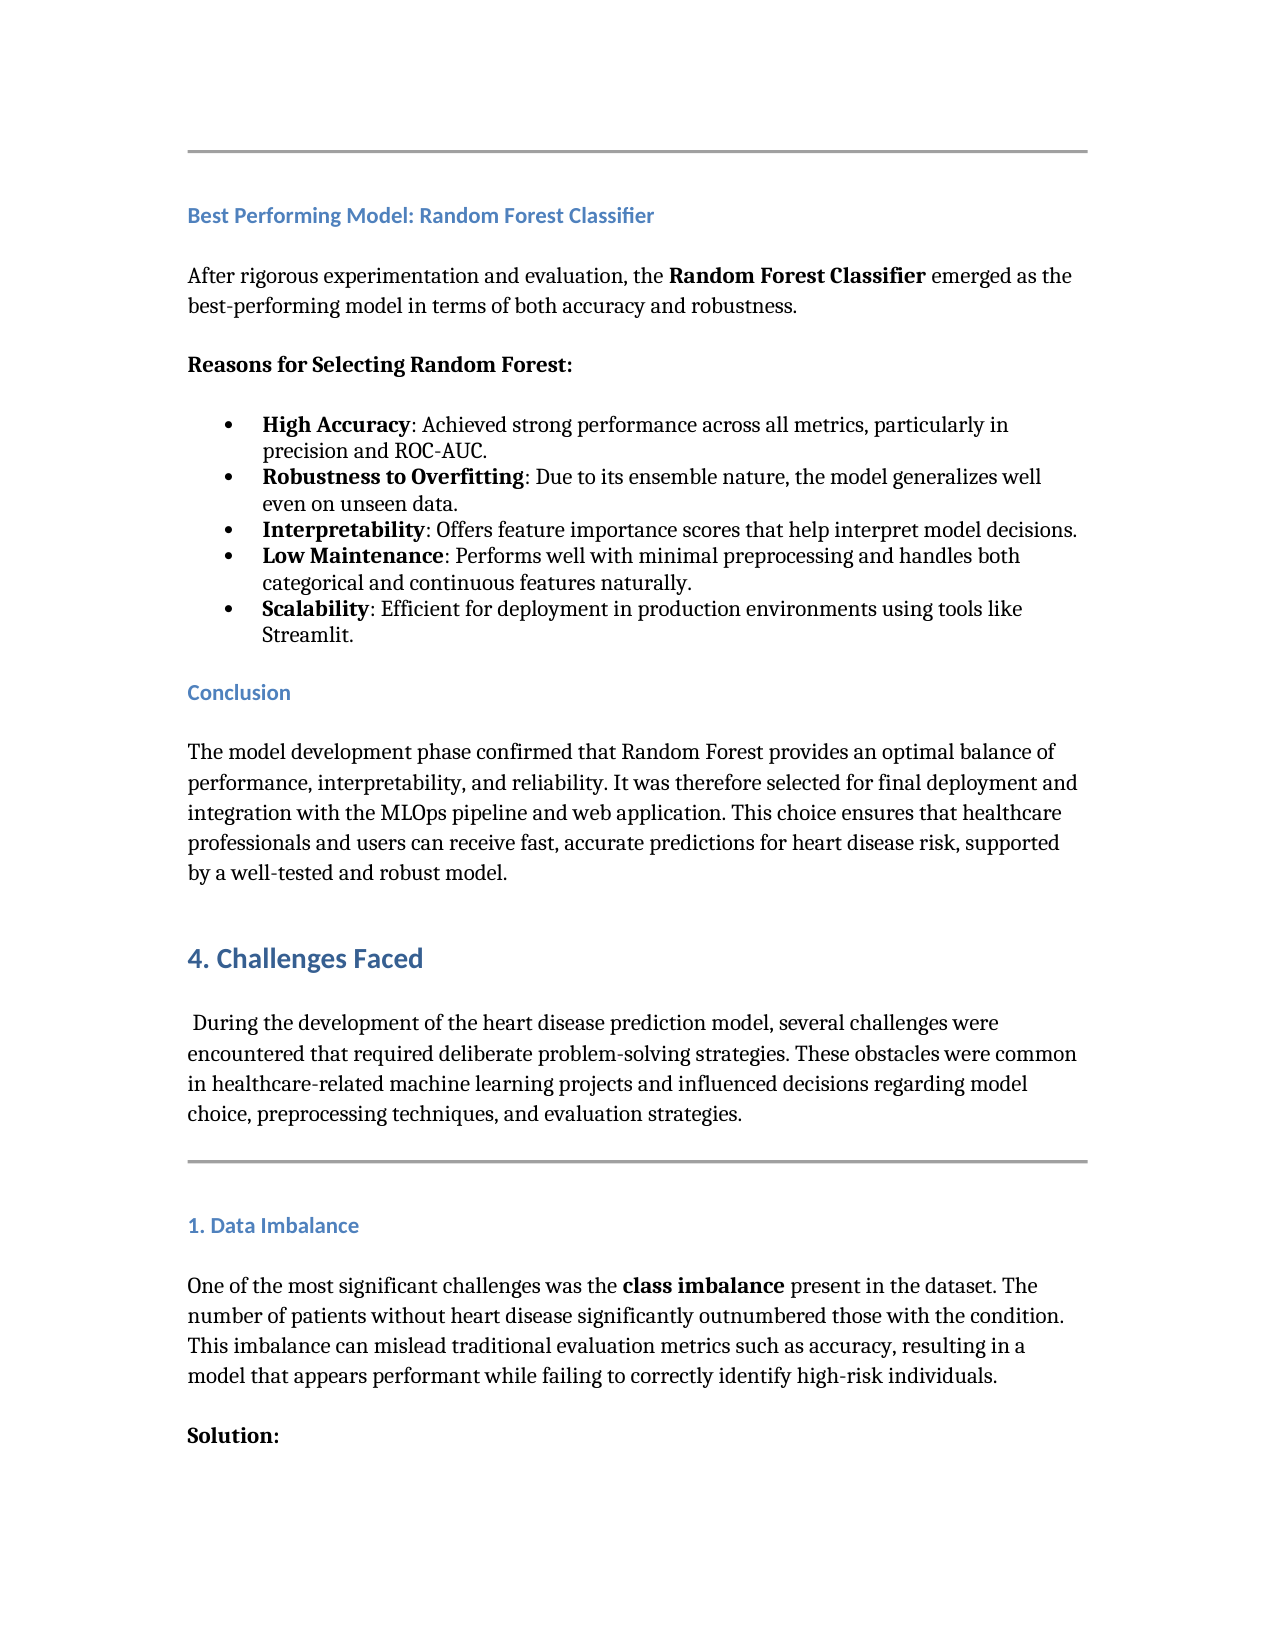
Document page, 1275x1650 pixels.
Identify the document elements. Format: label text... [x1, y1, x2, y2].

text Reasons for Selecting Random Forest: [187, 352, 1087, 378]
subtitle 4. Challenges Faced [187, 940, 1087, 976]
text During the development of the heart disease prediction model, several challenges were encountered that required deliberate problem-solving strategies. These obstacles were common in healthcare-related machine learning projects and influenced decisions regarding model choice, preprocessing techniques, and evaluation strategies. [187, 1010, 1087, 1127]
text One of the most significant challenges was the class imbalance present in the dataset. The number of patients without heart disease significantly outnumbered those with the condition. This imbalance can mislead traditional evaluation metrics such as accuracy, resulting in a model that appears performant while failing to correctly identify high-risk individuals. [187, 1273, 1087, 1389]
list Low Maintenance: Performs well with minimal preprocessing and handles both categorical and continuous features naturally. [225, 543, 1087, 596]
subtitle Conclusion [187, 678, 1087, 706]
text After rigorous experimentation and evaluation, the Random Forest Classifier emerged as the best-performing model in terms of both accuracy and robustness. [187, 262, 1087, 319]
list Interpretability: Offers feature importance scores that help interpret model decisions. [225, 517, 1087, 543]
subtitle 1. Data Imbalance [187, 1211, 1087, 1239]
list Scalability: Efficient for deployment in production environments using tools like Streamlit. [225, 596, 1087, 648]
list High Accuracy: Achieved strong performance across all metrics, particularly in precision and ROC-AUC. [225, 411, 1087, 464]
list Robustness to Overfitting: Due to its ensemble nature, the model generalizes well even on unseen data. [225, 464, 1087, 517]
text The model development phase confirmed that Random Forest provides an optimal balance of performance, interpretability, and reliability. It was therefore selected for final deployment and integration with the MLOps pipeline and web application. This choice ensures that healthcare professionals and users can receive fast, accurate predictions for heart disease risk, supported by a well-tested and robust model. [187, 739, 1087, 886]
text Solution: [187, 1423, 1087, 1449]
subtitle Best Performing Model: Random Forest Classifier [187, 201, 1087, 229]
